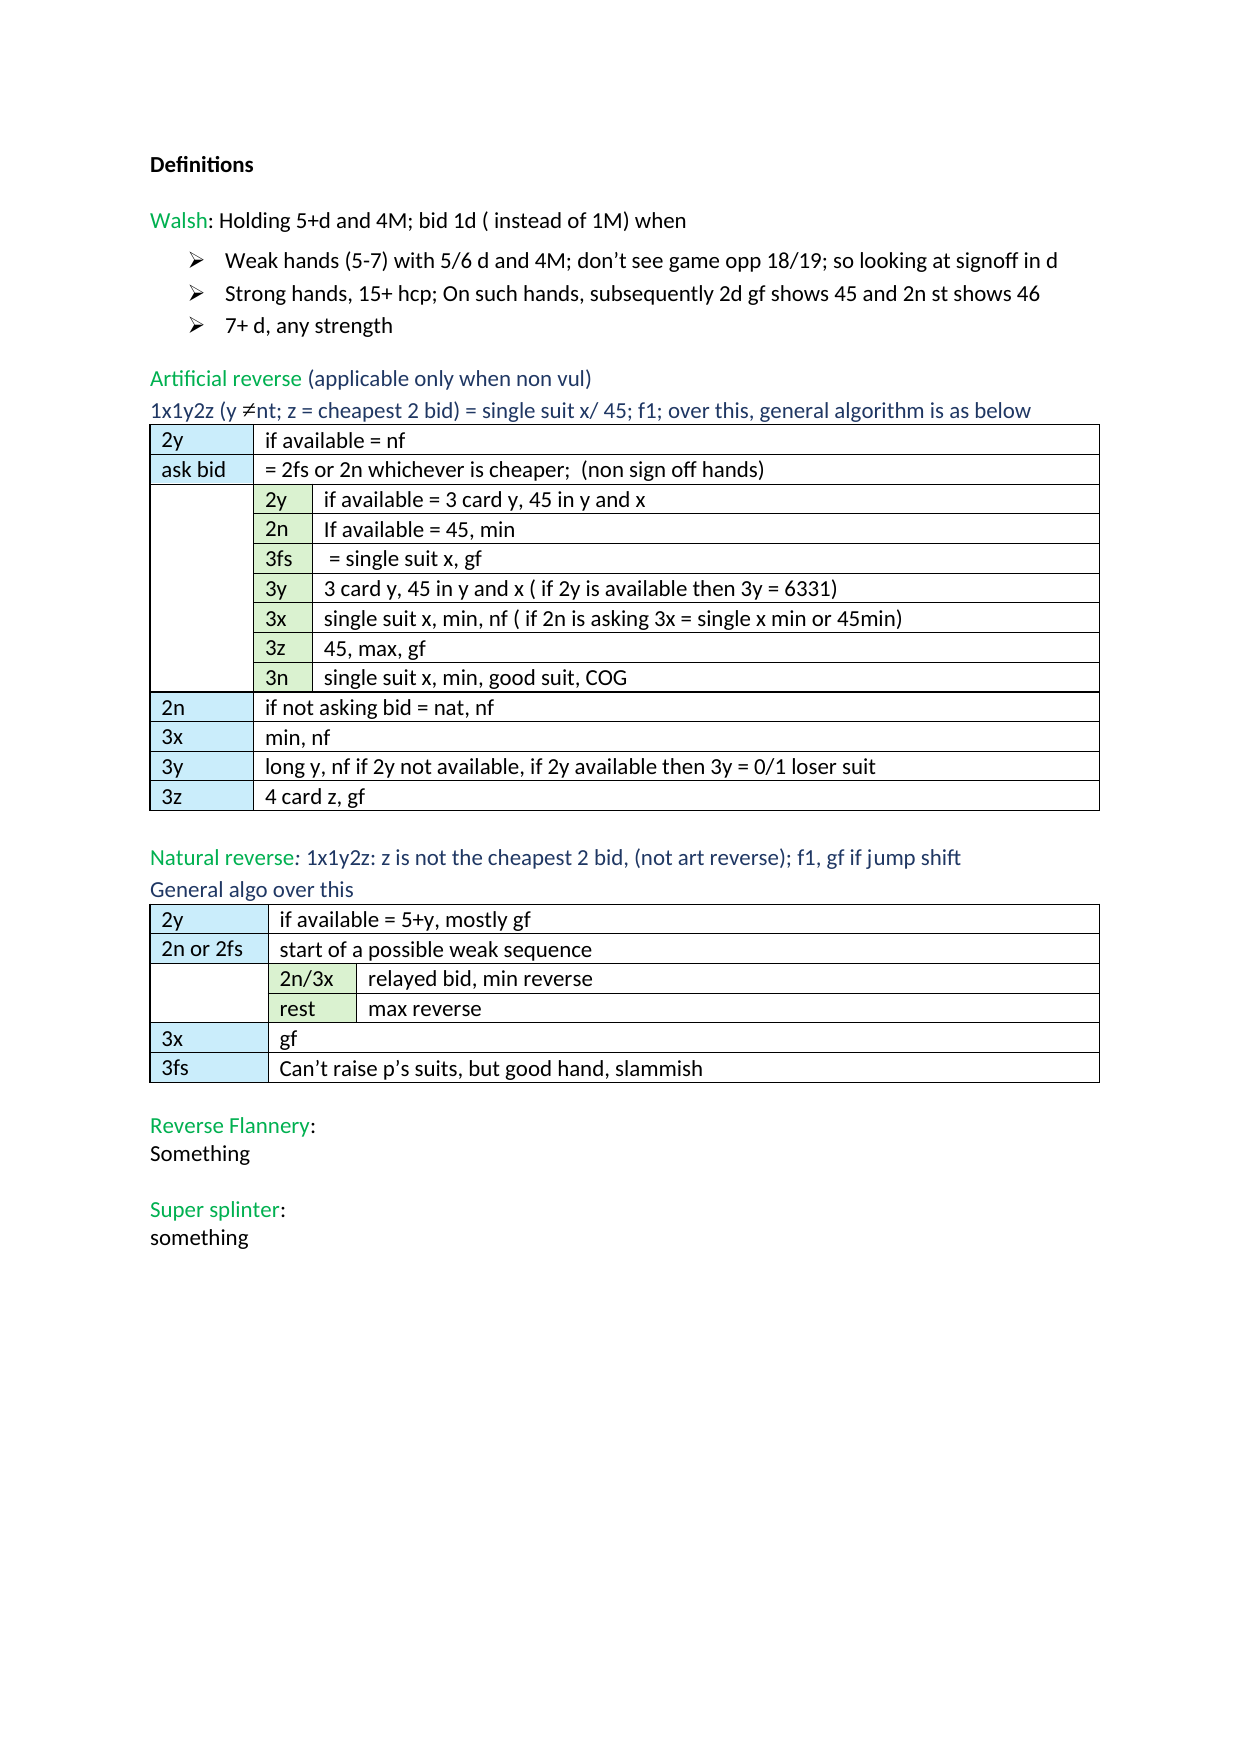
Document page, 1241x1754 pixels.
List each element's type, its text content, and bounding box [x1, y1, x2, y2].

text Walsh: Holding 5+d and 4M; bid 1d ( instead of 1M) when [150, 206, 1090, 234]
table_cell 3x [151, 1023, 268, 1052]
table_cell Can’t raise p’s suits, but good hand, slammish [269, 1053, 1099, 1082]
table_cell relayed bid, min reverse [357, 964, 1099, 993]
subtitle 1x1y2z (y nt; z = cheapest 2 bid) = single suit x/ 45; f1; over this, general algorithm is as below [150, 396, 1090, 424]
table_cell 3z [151, 781, 253, 810]
list Strong hands, 15+ hcp; On such hands, subsequently 2d gf shows 45 and 2n st shows 46 [187, 279, 1090, 307]
list Weak hands (5-7) with 5/6 d and 4M; don’t see game opp 18/19; so looking at signoff in d [187, 247, 1090, 274]
text Super splinter: [150, 1195, 1090, 1223]
table_cell = 2fs or 2n whichever is cheaper; (non sign off hands) [254, 455, 1099, 483]
table_cell 2n/3x [269, 964, 356, 993]
subtitle Natural reverse: 1x1y2z: z is not the cheapest 2 bid, (not art reverse); f1, gf if jump shift [150, 843, 1090, 871]
text Definitions [150, 150, 1090, 178]
table_cell 3 card y, 45 in y and x ( if 2y is available then 3y = 6331) [313, 574, 1099, 602]
table_cell max reverse [357, 994, 1099, 1022]
table_header 2y [151, 905, 268, 933]
table_cell [151, 964, 268, 1022]
table_cell if not asking bid = nat, nf [254, 693, 1099, 721]
table_header if available = 5+y, mostly gf [269, 905, 1099, 933]
table_cell 3y [254, 574, 312, 602]
table_cell single suit x, min, good suit, COG [313, 663, 1099, 691]
table_cell gf [269, 1023, 1099, 1052]
table_cell rest [269, 994, 356, 1022]
table_cell 2n [254, 514, 312, 543]
table_cell 45, max, gf [313, 633, 1099, 662]
text Reverse Flannery: [150, 1111, 1090, 1139]
subtitle General algo over this [150, 876, 1090, 903]
subtitle Artificial reverse (applicable only when non vul) [150, 364, 1090, 392]
table_cell if available = 3 card y, 45 in y and x [313, 485, 1099, 513]
table_cell ask bid [151, 455, 253, 483]
table_cell 3fs [254, 544, 312, 573]
table_cell = single suit x, gf [313, 544, 1099, 573]
table_cell 3n [254, 663, 312, 691]
table_cell 3x [151, 722, 253, 751]
table_cell 2n or 2fs [151, 934, 268, 963]
table_cell 3fs [151, 1053, 268, 1082]
table_header if available = nf [254, 425, 1099, 454]
table_cell [151, 485, 253, 691]
table_cell 3y [151, 752, 253, 780]
table_cell If available = 45, min [313, 514, 1099, 543]
table_cell 3x [254, 603, 312, 632]
table_cell 2n [151, 693, 253, 721]
table_cell 3z [254, 633, 312, 662]
table_cell single suit x, min, nf ( if 2n is asking 3x = single x min or 45min) [313, 603, 1099, 632]
text Something [150, 1139, 1090, 1167]
list 7+ d, any strength [187, 311, 1090, 339]
table_cell min, nf [254, 722, 1099, 751]
text something [150, 1223, 1090, 1251]
table_cell start of a possible weak sequence [269, 934, 1099, 963]
table_header 2y [151, 425, 253, 454]
table_cell long y, nf if 2y not available, if 2y available then 3y = 0/1 loser suit [254, 752, 1099, 780]
table_cell 2y [254, 485, 312, 513]
table_cell 4 card z, gf [254, 781, 1099, 810]
